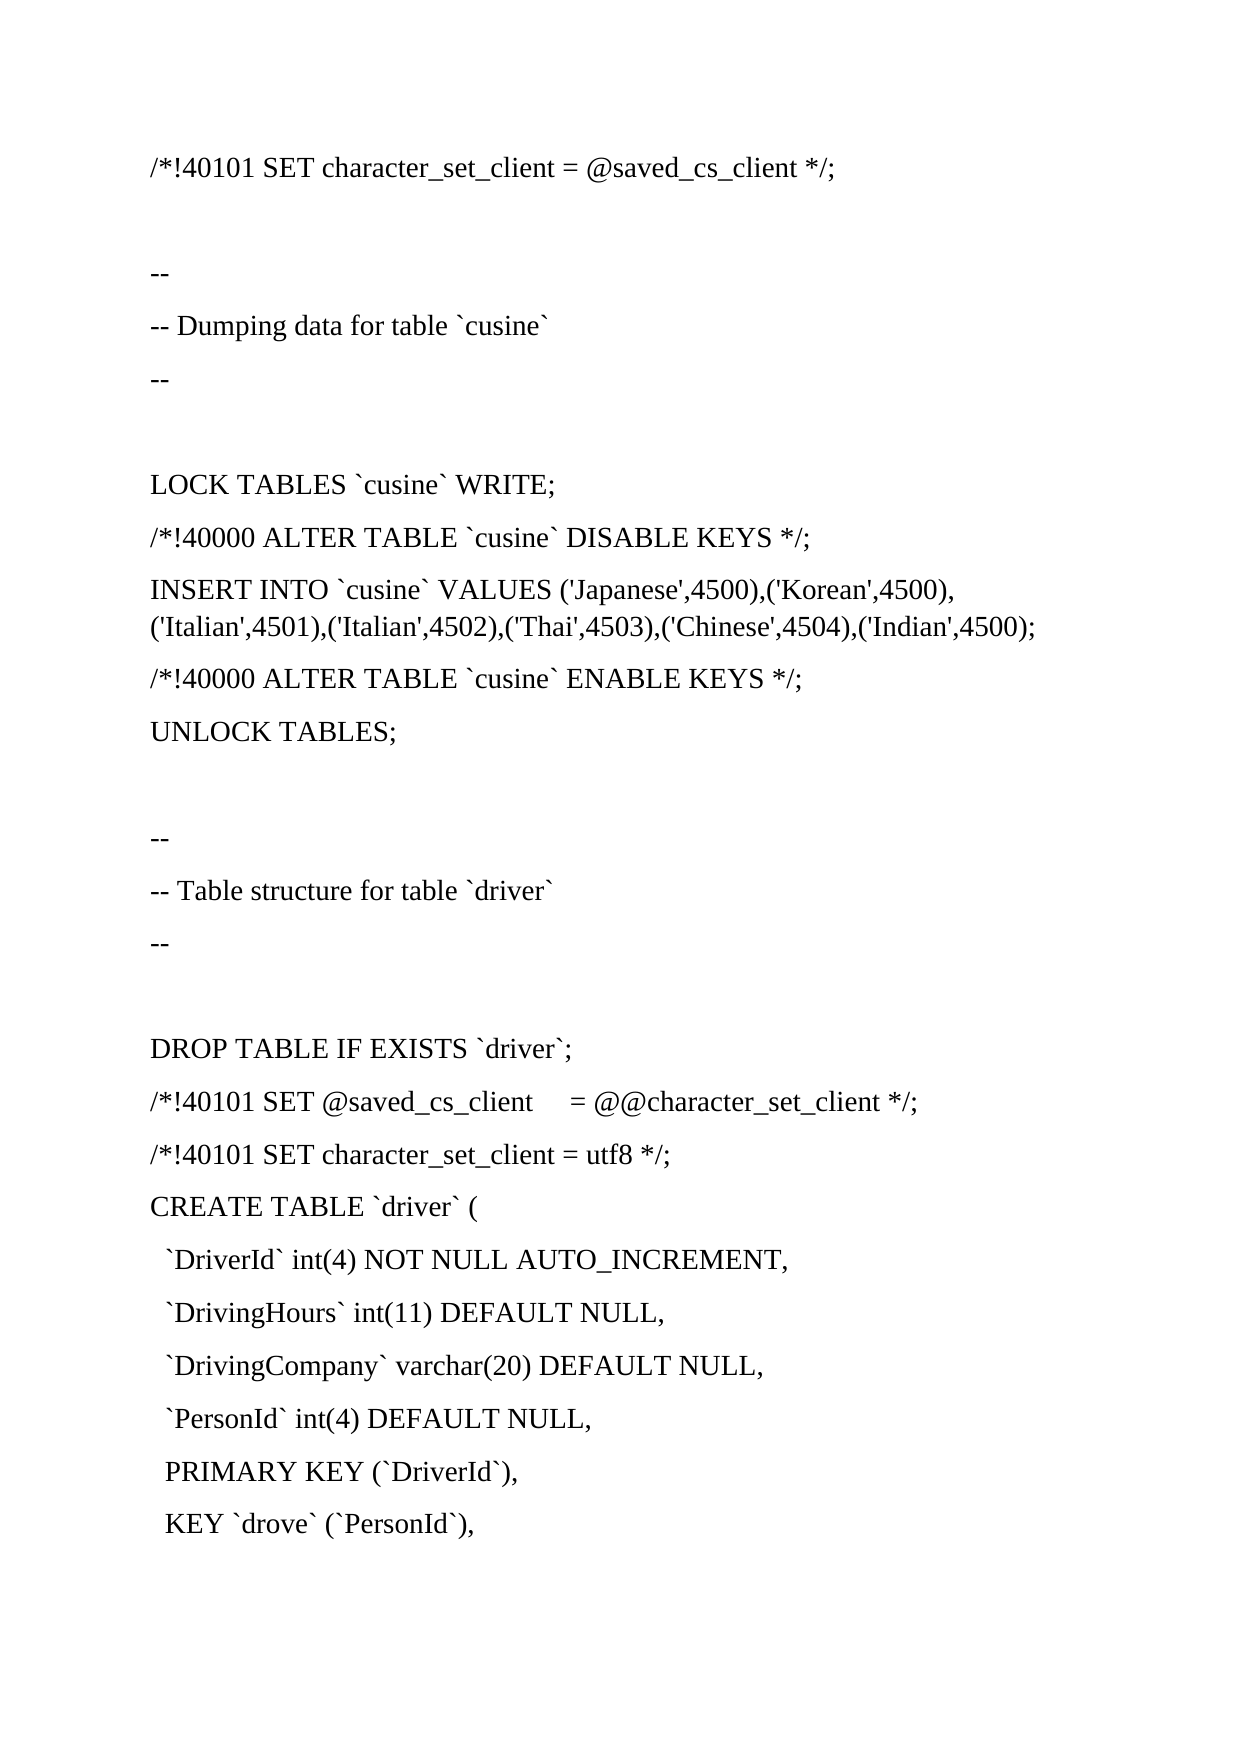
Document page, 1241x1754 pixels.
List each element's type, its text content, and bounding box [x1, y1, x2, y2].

text -- Dumping data for table `cusine` [150, 308, 1090, 342]
text `PersonId` int(4) DEFAULT NULL, [150, 1401, 1090, 1434]
text /*!40000 ALTER TABLE `cusine` ENABLE KEYS */; [150, 661, 1090, 695]
text CREATE TABLE `driver` ( [150, 1189, 1090, 1223]
text DROP TABLE IF EXISTS `driver`; [150, 1031, 1090, 1065]
text UNLOCK TABLES; [150, 714, 1090, 748]
text `DrivingCompany` varchar(20) DEFAULT NULL, [150, 1348, 1090, 1382]
text /*!40101 SET @saved_cs_client = @@character_set_client */; [150, 1084, 1090, 1117]
text /*!40101 SET character_set_client = @saved_cs_client */; [150, 150, 1090, 183]
text PRIMARY KEY (`DriverId`), [150, 1454, 1090, 1487]
text -- [150, 361, 1090, 395]
text KEY `drove` (`PersonId`), [150, 1506, 1090, 1540]
text INSERT INTO `cusine` VALUES ('Japanese',4500),('Korean',4500),('Italian',4501),('Italian',4502),('Thai',4503),('Chinese',4504),('Indian',4500); [150, 572, 1090, 642]
text -- [150, 926, 1090, 959]
text -- [150, 820, 1090, 853]
text LOCK TABLES `cusine` WRITE; [150, 467, 1090, 500]
text /*!40000 ALTER TABLE `cusine` DISABLE KEYS */; [150, 520, 1090, 553]
text -- [150, 256, 1090, 289]
text /*!40101 SET character_set_client = utf8 */; [150, 1137, 1090, 1170]
text -- Table structure for table `driver` [150, 873, 1090, 906]
text `DriverId` int(4) NOT NULL AUTO_INCREMENT, [150, 1242, 1090, 1276]
text `DrivingHours` int(11) DEFAULT NULL, [150, 1295, 1090, 1329]
